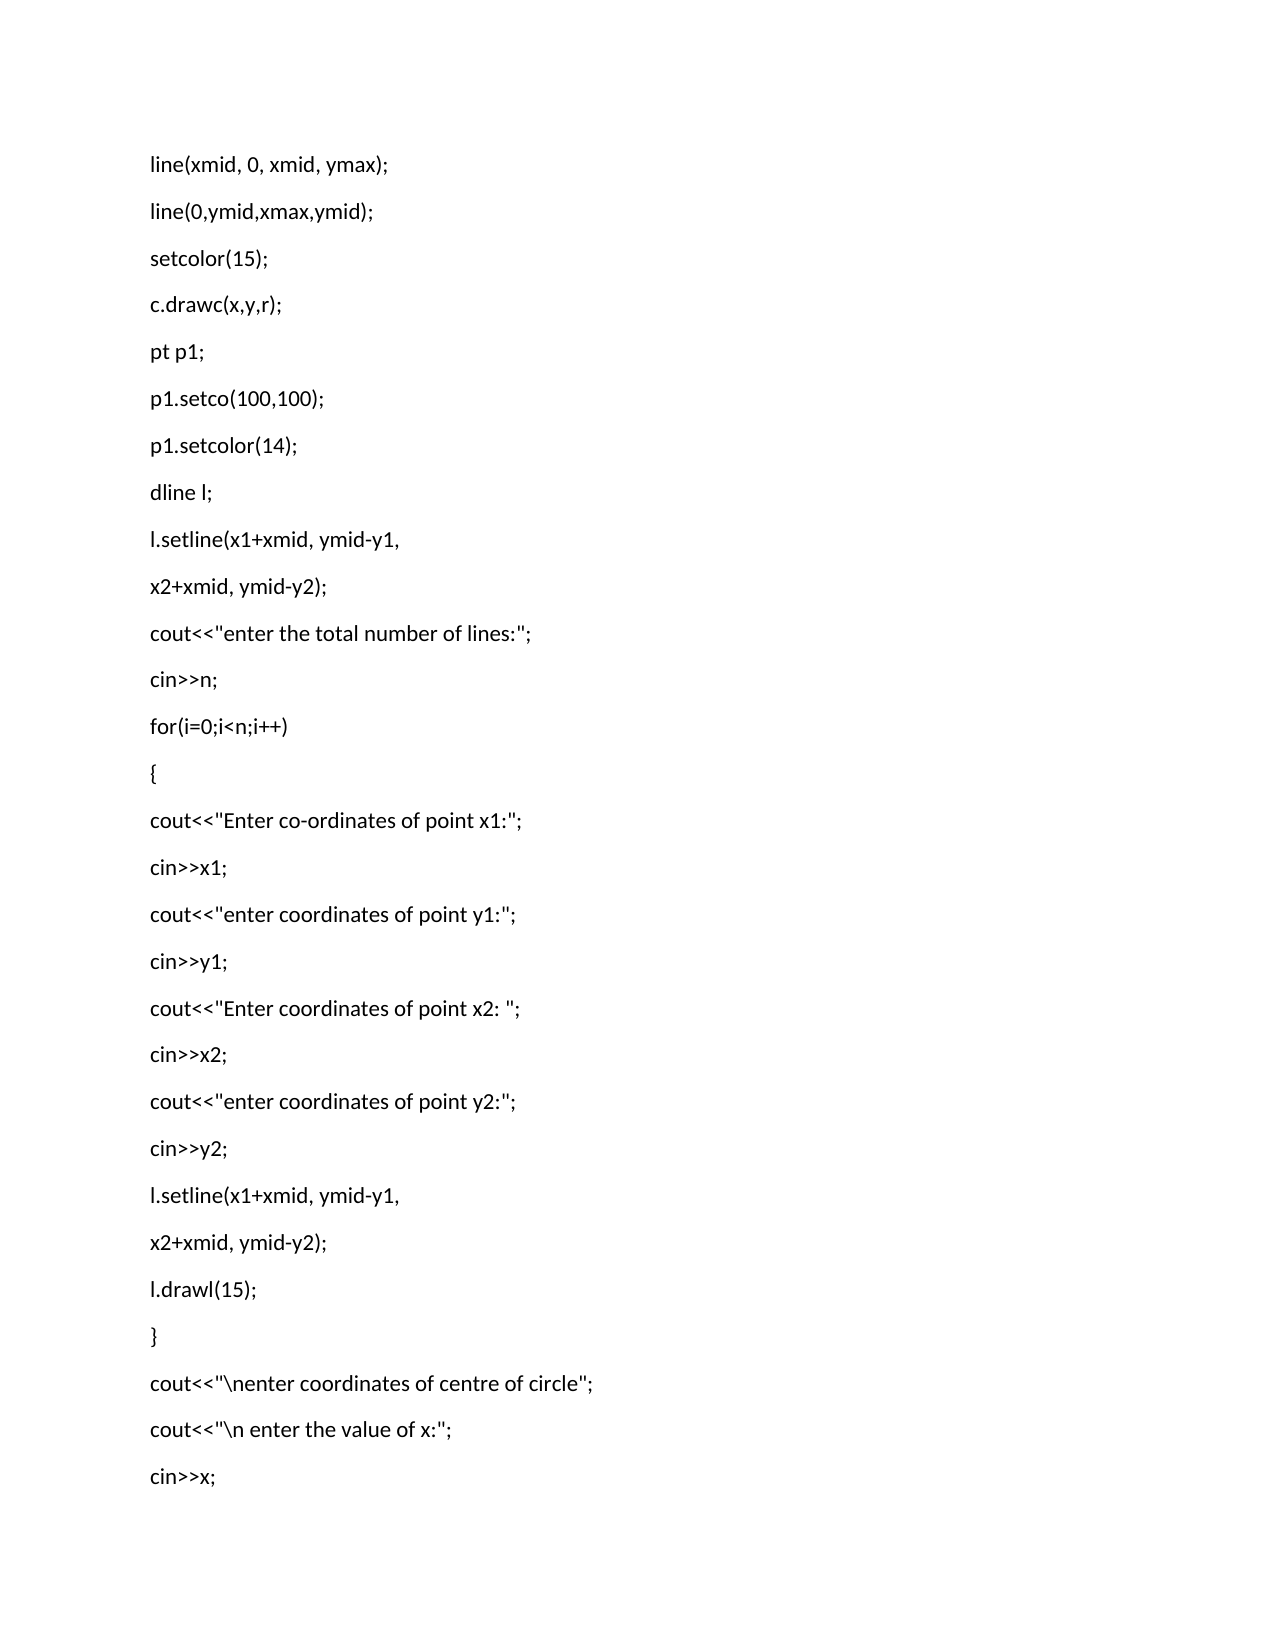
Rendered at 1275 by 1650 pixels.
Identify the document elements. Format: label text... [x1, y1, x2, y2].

text cin>>y2; [150, 1134, 1125, 1162]
text x2+xmid, ymid-y2); [150, 572, 1125, 600]
text cin>>x; [150, 1462, 1125, 1491]
text cout<<"Enter co-ordinates of point x1:"; [150, 806, 1125, 834]
text } [150, 1322, 1125, 1350]
text p1.setco(100,100); [150, 384, 1125, 412]
text c.drawc(x,y,r); [150, 291, 1125, 319]
text cout<<"enter coordinates of point y2:"; [150, 1087, 1125, 1116]
text cin>>x1; [150, 853, 1125, 881]
text l.setline(x1+xmid, ymid-y1, [150, 525, 1125, 553]
text cin>>y1; [150, 947, 1125, 975]
text l.setline(x1+xmid, ymid-y1, [150, 1181, 1125, 1209]
text cout<<"enter the total number of lines:"; [150, 619, 1125, 647]
text for(i=0;i<n;i++) [150, 712, 1125, 741]
text cout<<"Enter coordinates of point x2: "; [150, 994, 1125, 1022]
text line(xmid, 0, xmid, ymax); [150, 150, 1125, 178]
text cout<<"\n enter the value of x:"; [150, 1416, 1125, 1444]
text dline l; [150, 478, 1125, 506]
text { [150, 759, 1125, 787]
text cin>>x2; [150, 1041, 1125, 1069]
text cout<<"enter coordinates of point y1:"; [150, 900, 1125, 928]
text pt p1; [150, 337, 1125, 366]
text setcolor(15); [150, 244, 1125, 272]
text x2+xmid, ymid-y2); [150, 1228, 1125, 1256]
text line(0,ymid,xmax,ymid); [150, 197, 1125, 225]
text p1.setcolor(14); [150, 431, 1125, 459]
text cout<<"\nenter coordinates of centre of circle"; [150, 1369, 1125, 1397]
text l.drawl(15); [150, 1275, 1125, 1303]
text cin>>n; [150, 666, 1125, 694]
